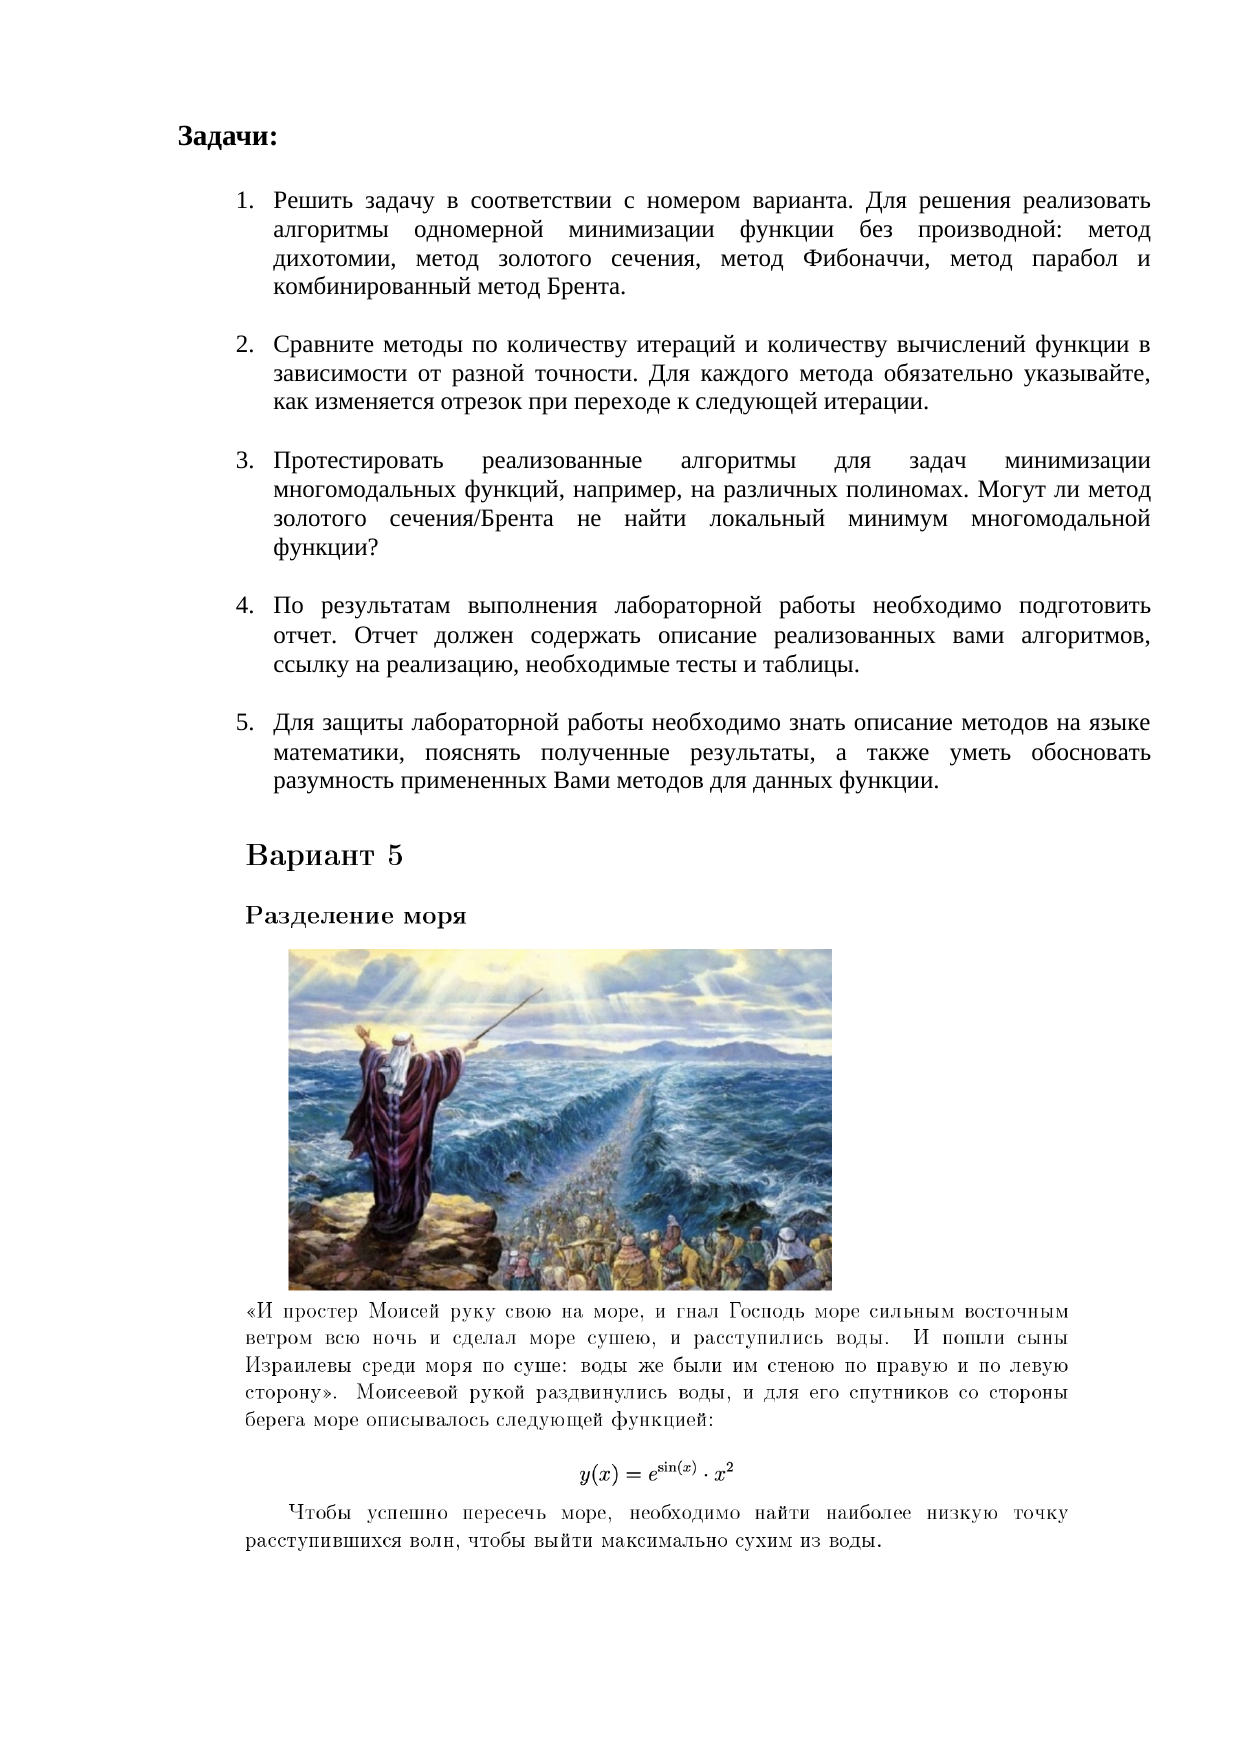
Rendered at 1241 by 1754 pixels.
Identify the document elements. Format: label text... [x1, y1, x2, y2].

list ﻿﻿﻿По результатам выполнения лабораторной работы необходимо подготовить отчет. Отчет должен содержать описание реализованных вами алгоритмов, ссылку на реализацию, необходимые тесты и таблицы. [236, 589, 1152, 677]
list Решить задачу в соответствии с номером варианта. Для решения реализовать алгоритмы одномерной минимизации функции без производной: метод дихотомии, метод золотого сечения, метод Фибоначчи, метод парабол и комбинированный метод Брента. [236, 185, 1152, 300]
list ﻿﻿﻿Для защиты лабораторной работы необходимо знать описание методов на языке математики, пояснять полученные результаты, а также уметь обосновать разумность примененных Вами методов для данных функции. [236, 706, 1152, 794]
text Задачи: [177, 118, 1152, 152]
list ﻿﻿﻿Протестировать реализованные алгоритмы для задач минимизации многомодальных функций, например, на различных полиномах. Могут ли метод золотого сечения/Брента не найти локальный минимум многомодальной функции? [236, 444, 1152, 561]
list Сравните методы по количеству итераций и количеству вычислений функции в зависимости от разной точности. Для каждого метода обязательно указывайте, как изменяется отрезок при переходе к следующей итерации. [236, 329, 1152, 415]
picture [207, 823, 1122, 1567]
